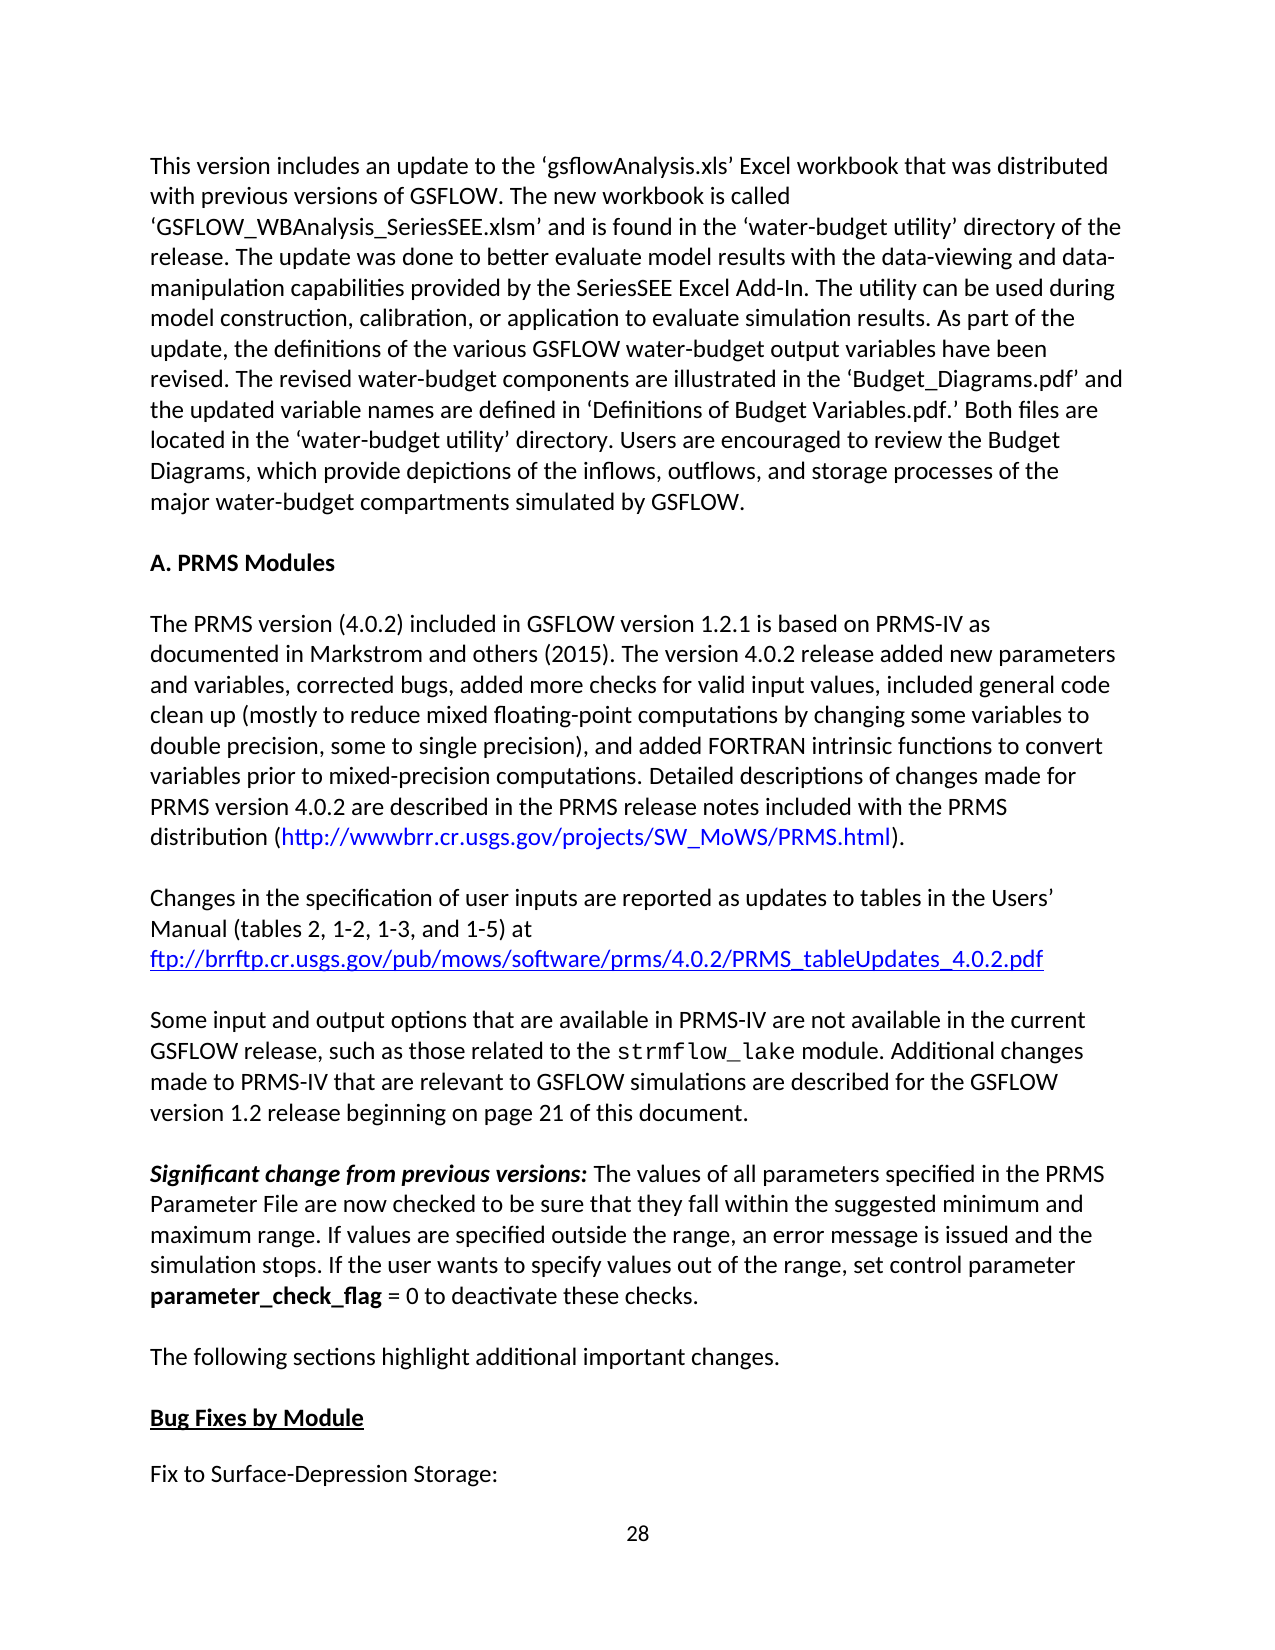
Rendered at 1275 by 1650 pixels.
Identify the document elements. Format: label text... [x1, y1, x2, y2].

list This version includes an update to the ‘gsflowAnalysis.xls’ Excel workbook that was distributed with previous versions of GSFLOW. The new workbook is called ‘GSFLOW_WBAnalysis_SeriesSEE.xlsm’ and is found in the ‘water-budget utility’ directory of the release. The update was done to better evaluate model results with the data-viewing and data-manipulation capabilities provided by the SeriesSEE Excel Add-In. The utility can be used during model construction, calibration, or application to evaluate simulation results. As part of the update, the definitions of the various GSFLOW water-budget output variables have been revised. The revised water-budget components are illustrated in the ‘Budget_Diagrams.pdf’ and the updated variable names are defined in ‘Definitions of Budget Variables.pdf.’ Both files are located in the ‘water-budget utility’ directory. Users are encouraged to review the Budget Diagrams, which provide depictions of the inflows, outflows, and storage processes of the major water-budget compartments simulated by GSFLOW. [150, 150, 1125, 516]
text Bug Fixes by Module [150, 1402, 1125, 1432]
text Significant change from previous versions: The values of all parameters specified in the PRMS Parameter File are now checked to be sure that they fall within the suggested minimum and maximum range. If values are specified outside the range, an error message is issued and the simulation stops. If the user wants to specify values out of the range, set control parameter parameter_check_flag = 0 to deactivate these checks. [150, 1158, 1125, 1310]
text The following sections highlight additional important changes. [150, 1341, 1125, 1371]
text A. PRMS Modules [150, 547, 1125, 577]
text Some input and output options that are available in PRMS-IV are not available in the current GSFLOW release, such as those related to the strmflow_lake module. Additional changes made to PRMS-IV that are relevant to GSFLOW simulations are described for the GSFLOW version 1.2 release beginning on page 21 of this document. [150, 1004, 1125, 1127]
text Fix to Surface-Depression Storage: [150, 1458, 1125, 1489]
text The PRMS version (4.0.2) included in GSFLOW version 1.2.1 is based on PRMS-IV as documented in Markstrom and others (2015). The version 4.0.2 release added new parameters and variables, corrected bugs, added more checks for valid input values, included general code clean up (mostly to reduce mixed floating-point computations by changing some variables to double precision, some to single precision), and added FORTRAN intrinsic functions to convert variables prior to mixed-precision computations. Detailed descriptions of changes made for PRMS version 4.0.2 are described in the PRMS release notes included with the PRMS distribution (http://wwwbrr.cr.usgs.gov/projects/SW_MoWS/PRMS.html). [150, 608, 1125, 852]
text Changes in the specification of user inputs are reported as updates to tables in the Users’ Manual (tables 2, 1-2, 1-3, and 1-5) at ftp://brrftp.cr.usgs.gov/pub/mows/software/prms/4.0.2/PRMS_tableUpdates_4.0.2.pdf [150, 882, 1125, 974]
